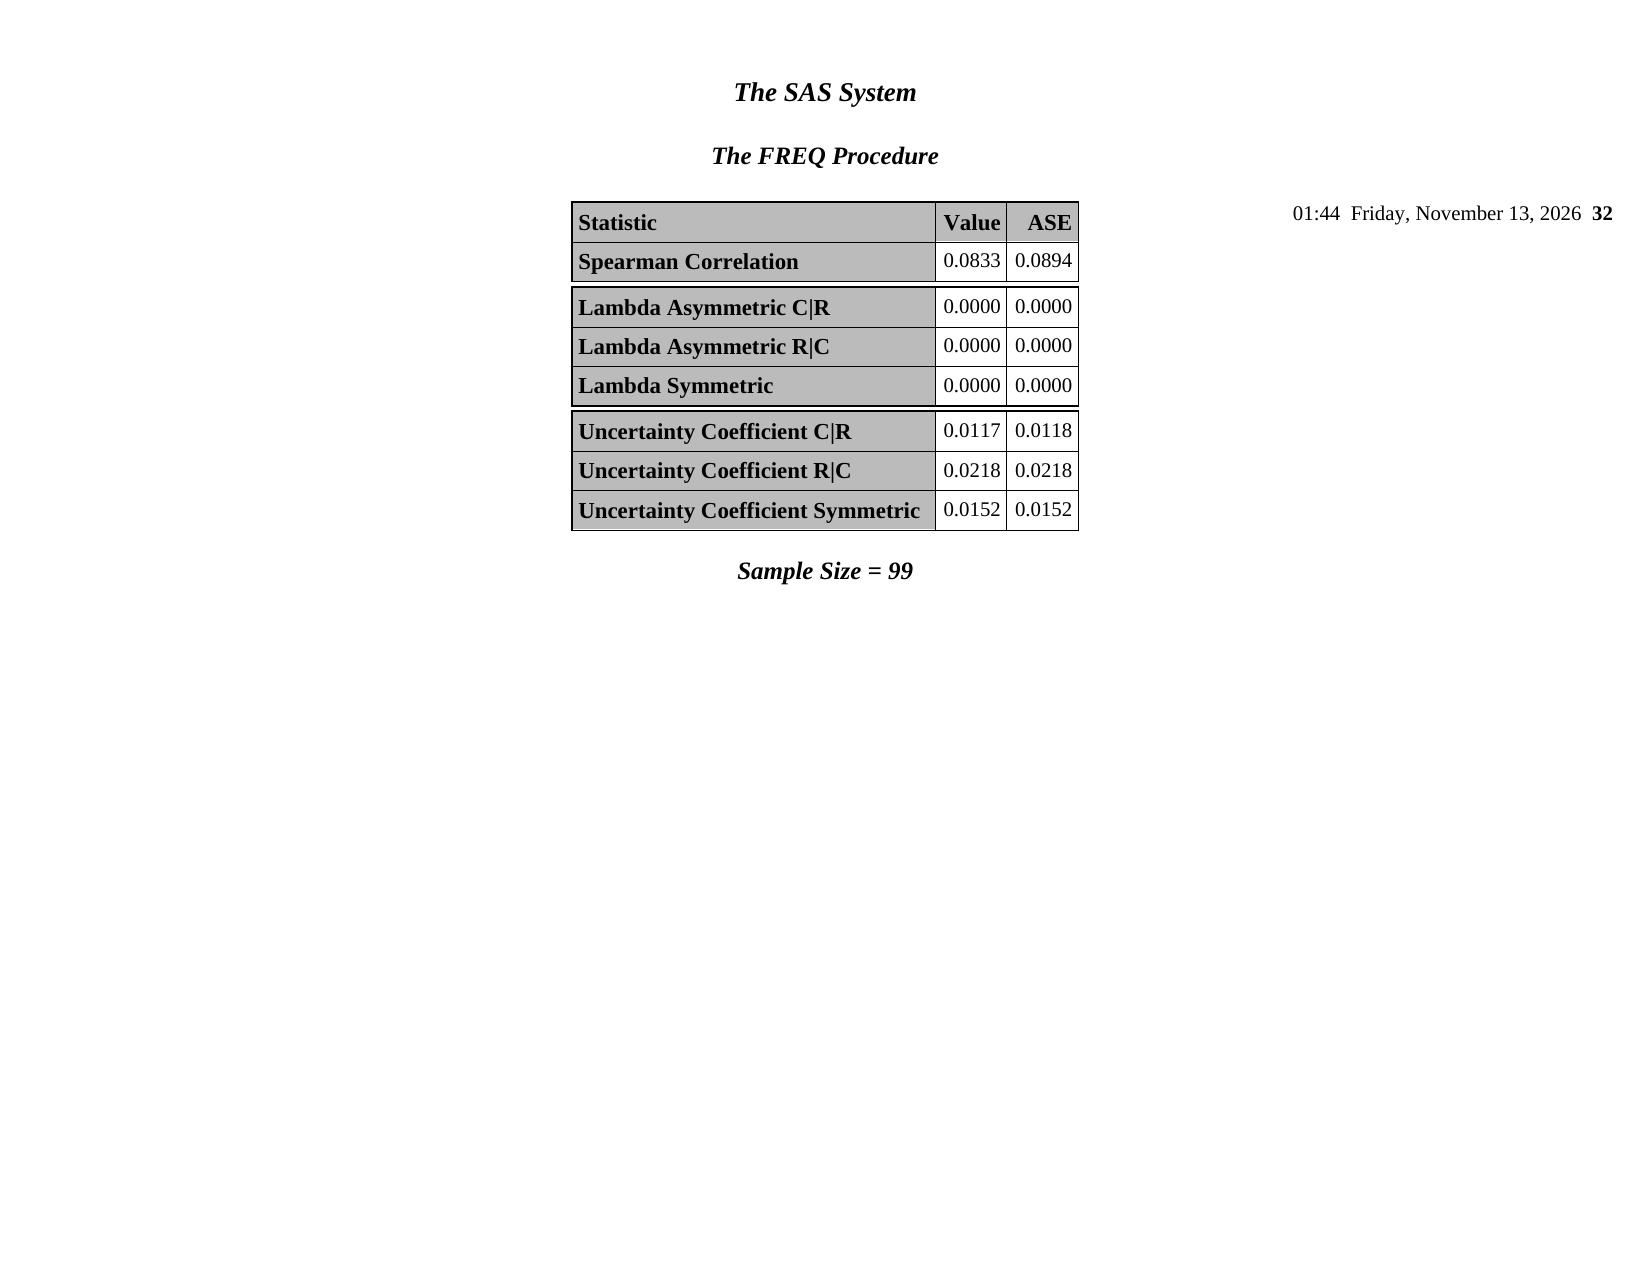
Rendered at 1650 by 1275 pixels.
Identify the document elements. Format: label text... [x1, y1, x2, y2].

table_cell [1007, 282, 1078, 286]
table_cell 0.0218 [936, 452, 1006, 490]
table_cell Lambda Asymmetric C|R [573, 288, 935, 326]
table_cell 0.0000 [936, 367, 1006, 405]
table_cell Lambda Symmetric [573, 367, 935, 405]
table_cell [935, 282, 1007, 286]
table_header Sample Size = 99 [734, 555, 916, 586]
table_cell Uncertainty Coefficient Symmetric [573, 491, 935, 529]
table_cell 0.0000 [936, 328, 1006, 366]
table_cell 0.0218 [1007, 452, 1078, 490]
table_header ASE [1007, 203, 1078, 241]
table_cell 0.0000 [936, 288, 1006, 326]
table_cell 0.0833 [936, 243, 1006, 281]
table_cell 0.0894 [1007, 243, 1078, 281]
table_cell 0.0000 [1007, 367, 1078, 405]
table_cell Uncertainty Coefficient R|C [573, 452, 935, 490]
table_cell [572, 282, 935, 286]
table_cell 0.0118 [1007, 412, 1078, 451]
table_cell 0.0000 [1007, 328, 1078, 366]
table_cell Uncertainty Coefficient C|R [573, 412, 935, 451]
table_cell 0.0152 [936, 491, 1006, 529]
table_header Value [936, 203, 1006, 241]
table_cell Spearman Correlation [573, 243, 935, 281]
table_cell 0.0117 [936, 412, 1006, 451]
table_cell Lambda Asymmetric R|C [573, 328, 935, 366]
table_cell 0.0152 [1007, 491, 1078, 529]
table_header Statistic [573, 203, 935, 241]
table_cell 0.0000 [1007, 288, 1078, 326]
